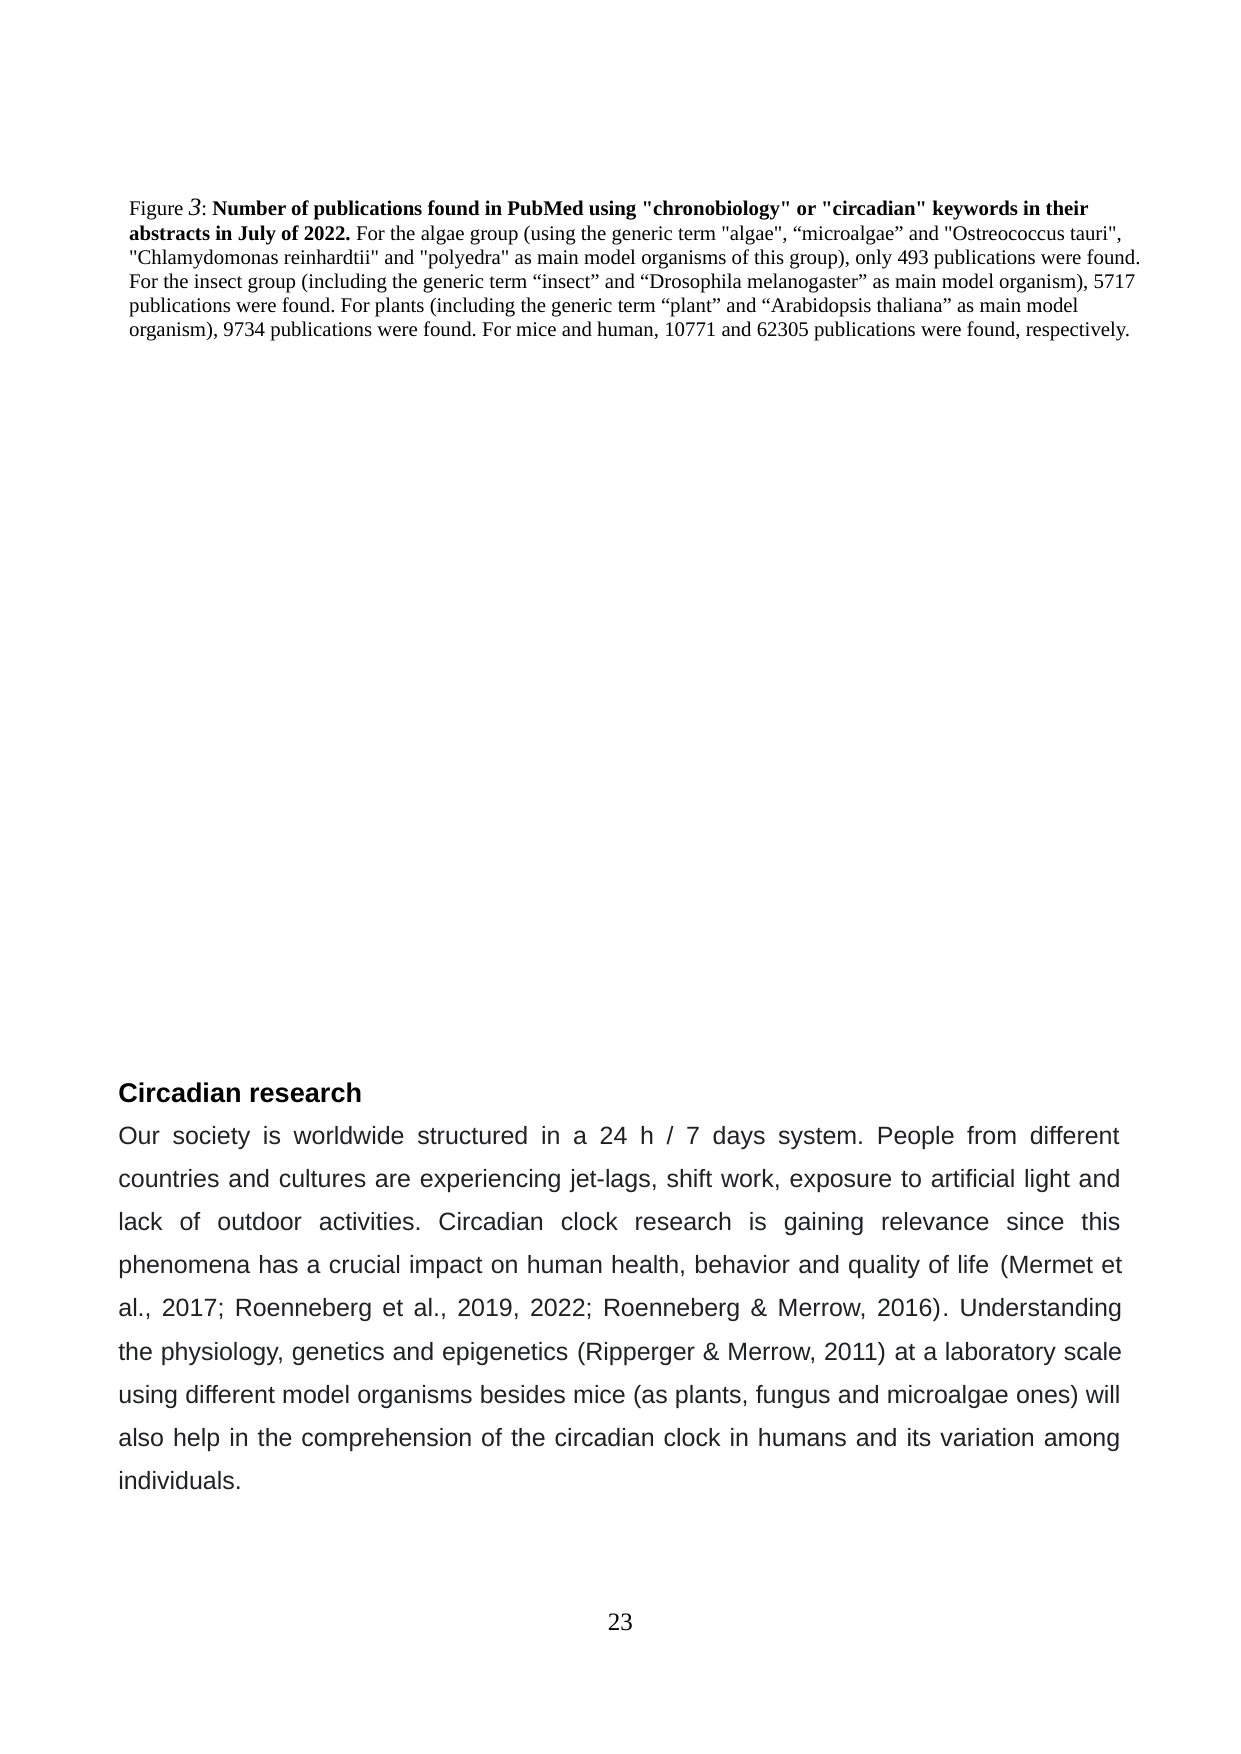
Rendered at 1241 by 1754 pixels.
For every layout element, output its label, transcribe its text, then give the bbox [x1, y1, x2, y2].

subtitle Circadian research [118, 1077, 1122, 1108]
text Our society is worldwide structured in a 24 h / 7 days system. People from different countries and cultures are experiencing jet-lags, shift work, exposure to artificial light and lack of outdoor activities. Circadian clock research is gaining relevance since this phenomena has a crucial impact on human health, behavior and quality of life (Mermet et al., 2017; Roenneberg et al., 2019, 2022; Roenneberg & Merrow, 2016). Understanding the physiology, genetics and epigenetics (Ripperger & Merrow, 2011)⁠ at a laboratory scale using different model organisms besides mice (as plants, fungus and microalgae ones) will also help in the comprehension of the circadian clock in humans and its variation among individuals. [118, 1121, 1122, 1495]
